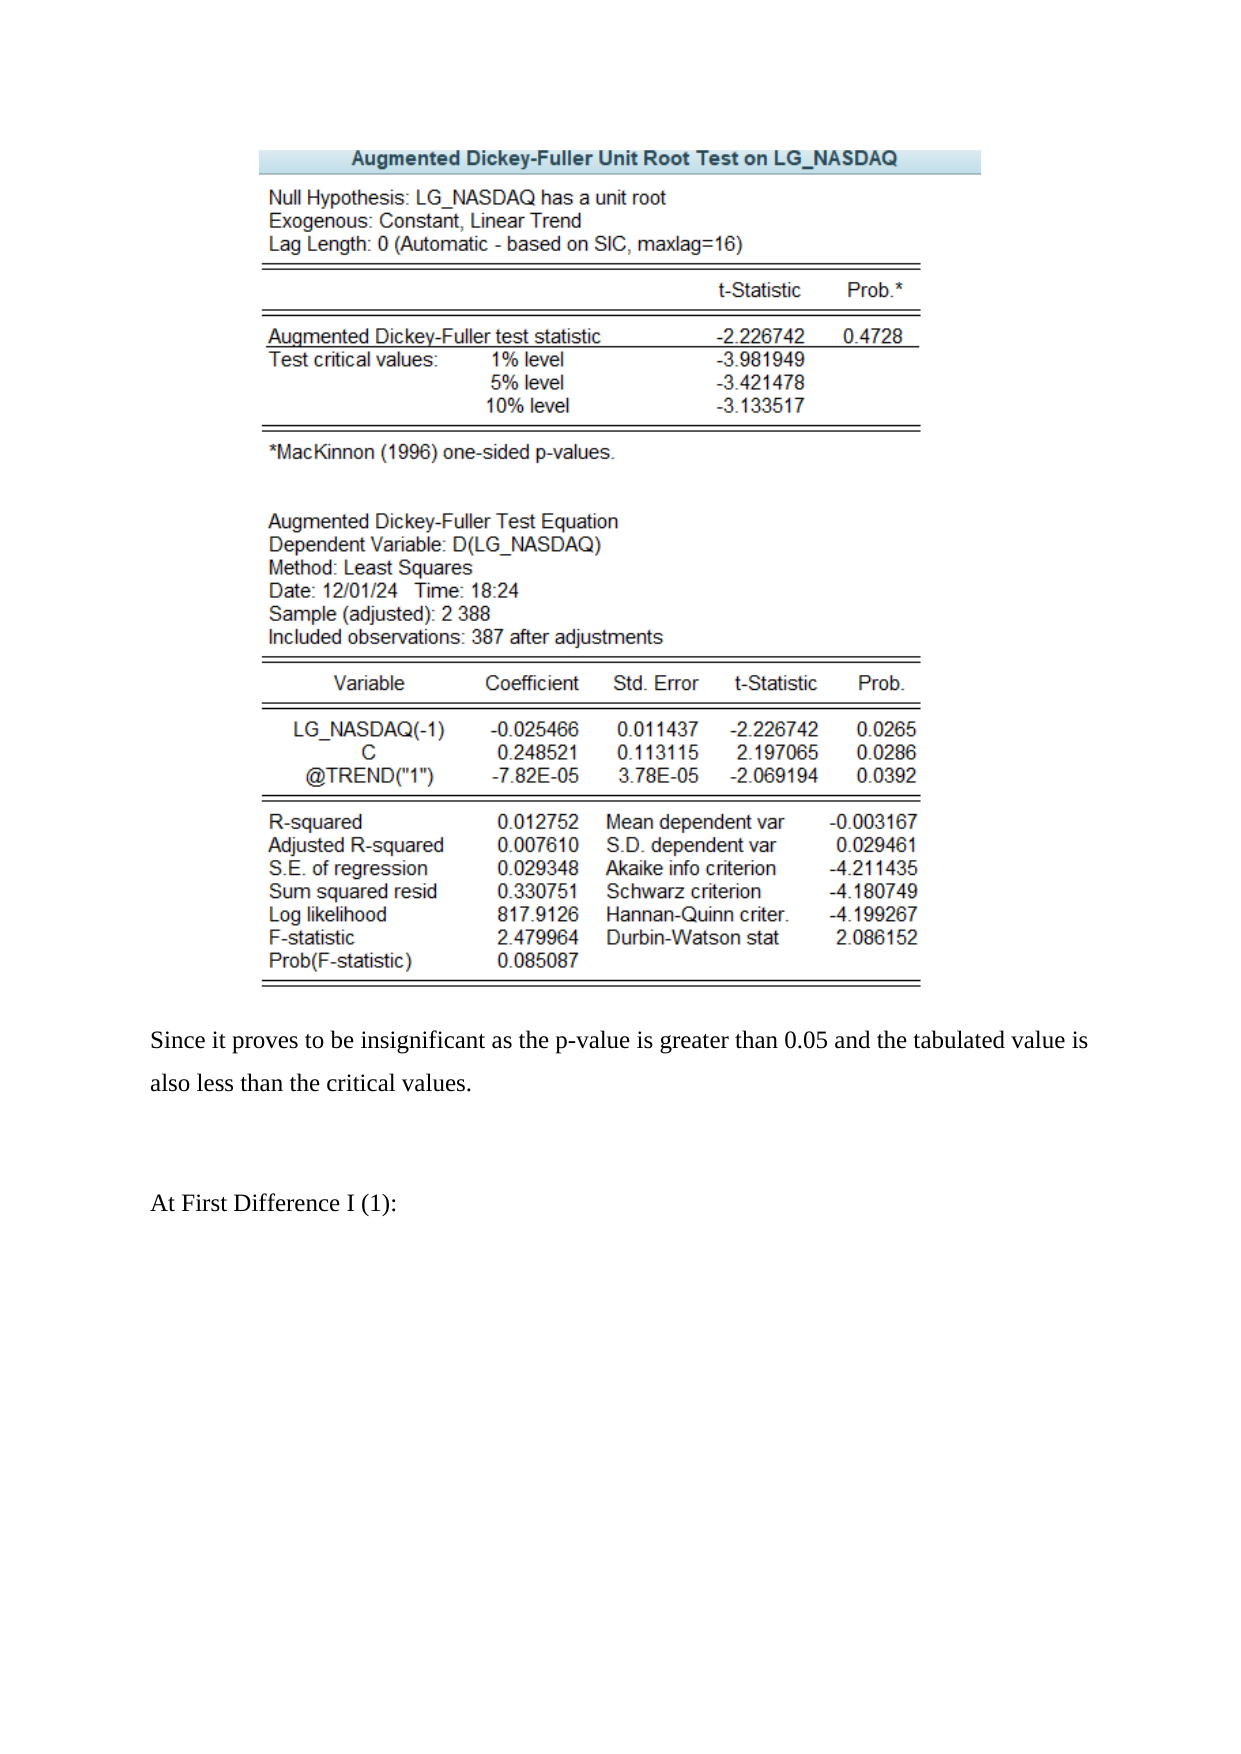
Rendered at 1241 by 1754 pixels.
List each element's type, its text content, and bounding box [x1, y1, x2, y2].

text At First Difference I (1): [150, 1188, 1090, 1217]
text Since it proves to be insignificant as the p-value is greater than 0.05 and the tabulated value is also less than the critical values. [150, 1025, 1090, 1097]
picture [258, 150, 982, 995]
